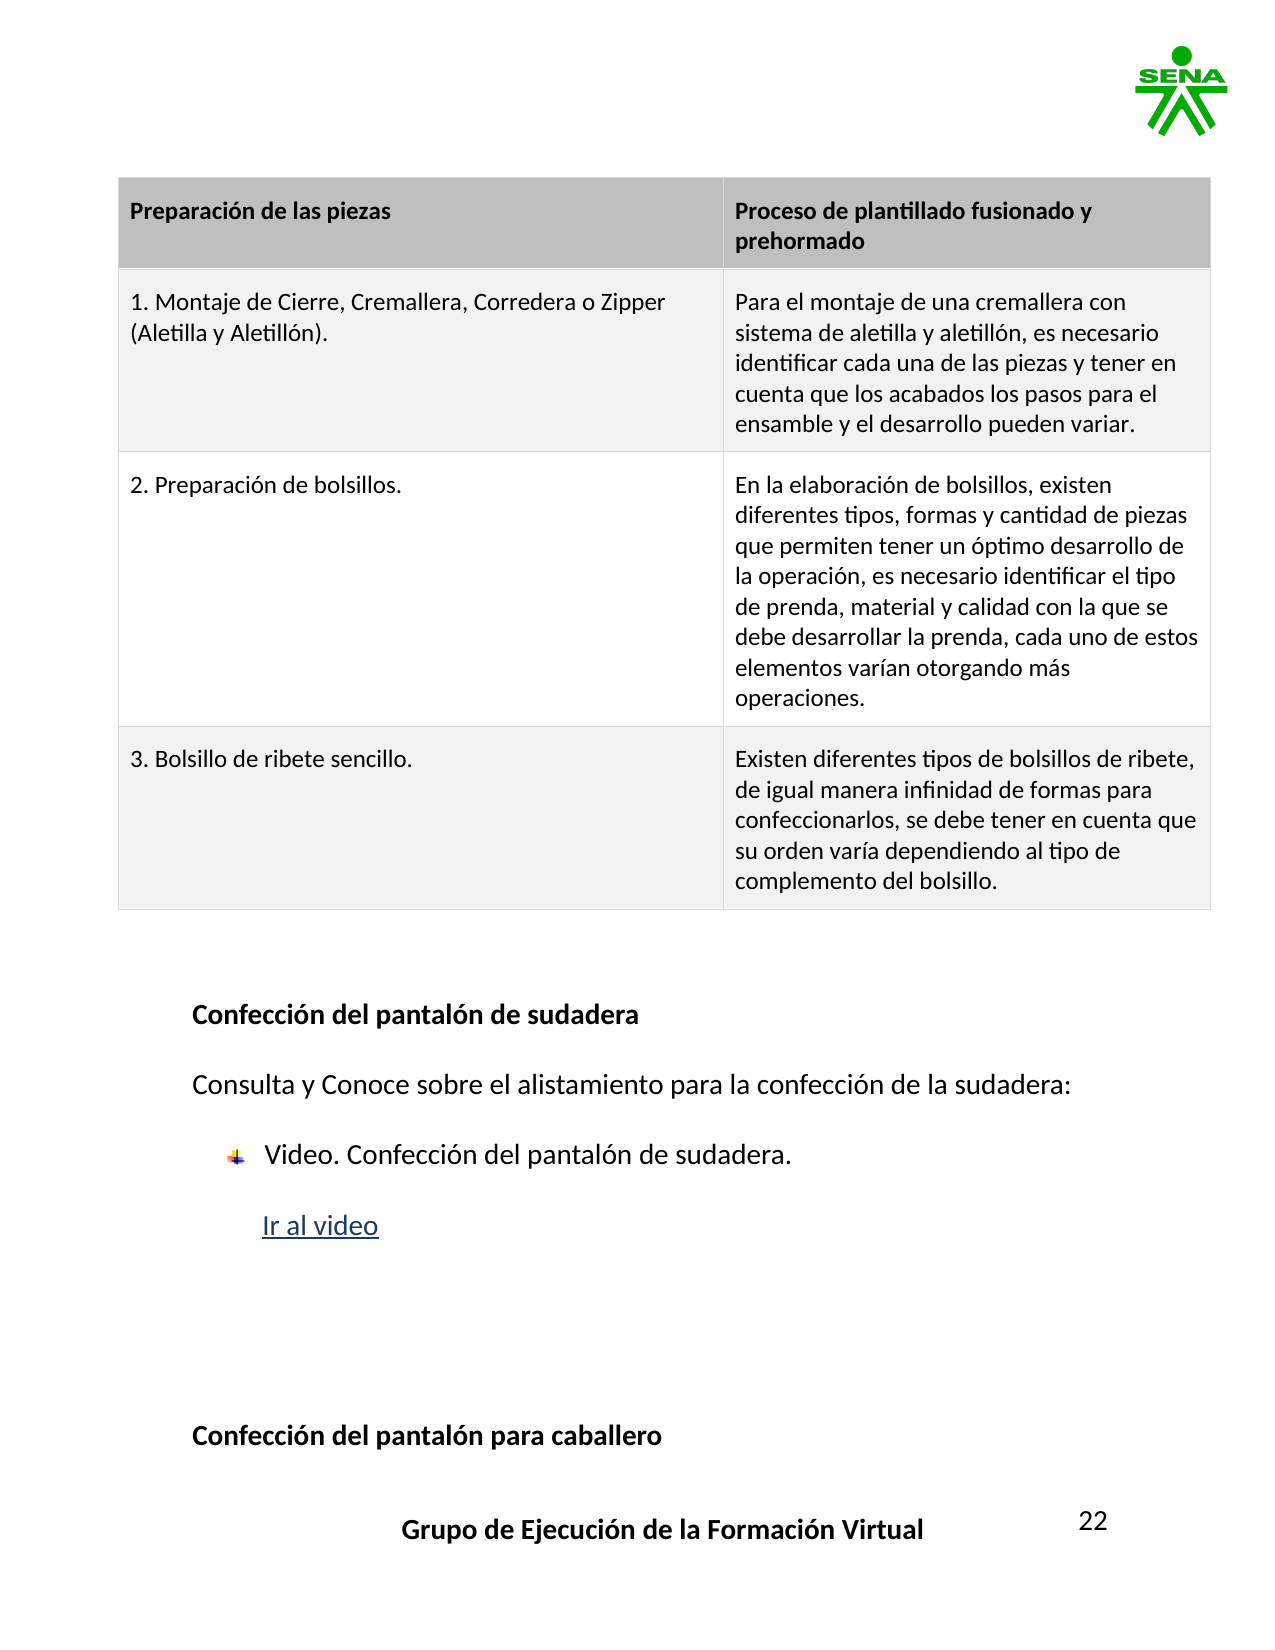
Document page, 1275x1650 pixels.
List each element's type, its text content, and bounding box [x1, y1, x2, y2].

picture [227, 1148, 245, 1165]
text Ir al video [188, 1207, 1107, 1242]
table_cell En la elaboración de bolsillos, existen diferentes tipos, formas y cantidad de piezas que permiten tener un óptimo desarrollo de la operación, es necesario identificar el tipo de prenda, material y calidad con la que se debe desarrollar la prenda, cada uno de estos elementos varían otorgando más operaciones. [724, 452, 1210, 726]
table_header Preparación de las piezas [119, 178, 723, 268]
list Video. Confección del pantalón de sudadera. [227, 1136, 1107, 1172]
table_header Proceso de plantillado fusionado y prehormado [724, 178, 1210, 268]
text Consulta y Conoce sobre el alistamiento para la confección de la sudadera: [118, 1066, 1107, 1102]
table_cell 3. Bolsillo de ribete sencillo. [119, 727, 723, 908]
table_cell 1. Montaje de Cierre, Cremallera, Corredera o Zipper (Aletilla y Aletillón). [119, 270, 723, 451]
table_cell Para el montaje de una cremallera con sistema de aletilla y aletillón, es necesario identificar cada una de las piezas y tener en cuenta que los acabados los pasos para el ensamble y el desarrollo pueden variar. [724, 270, 1210, 451]
text Confección del pantalón para caballero [118, 1417, 1107, 1452]
text Confección del pantalón de sudadera [118, 996, 1107, 1032]
table_cell 2. Preparación de bolsillos. [119, 452, 723, 726]
picture [1135, 46, 1228, 136]
table_cell Existen diferentes tipos de bolsillos de ribete, de igual manera infinidad de formas para confeccionarlos, se debe tener en cuenta que su orden varía dependiendo al tipo de complemento del bolsillo. [724, 727, 1210, 908]
